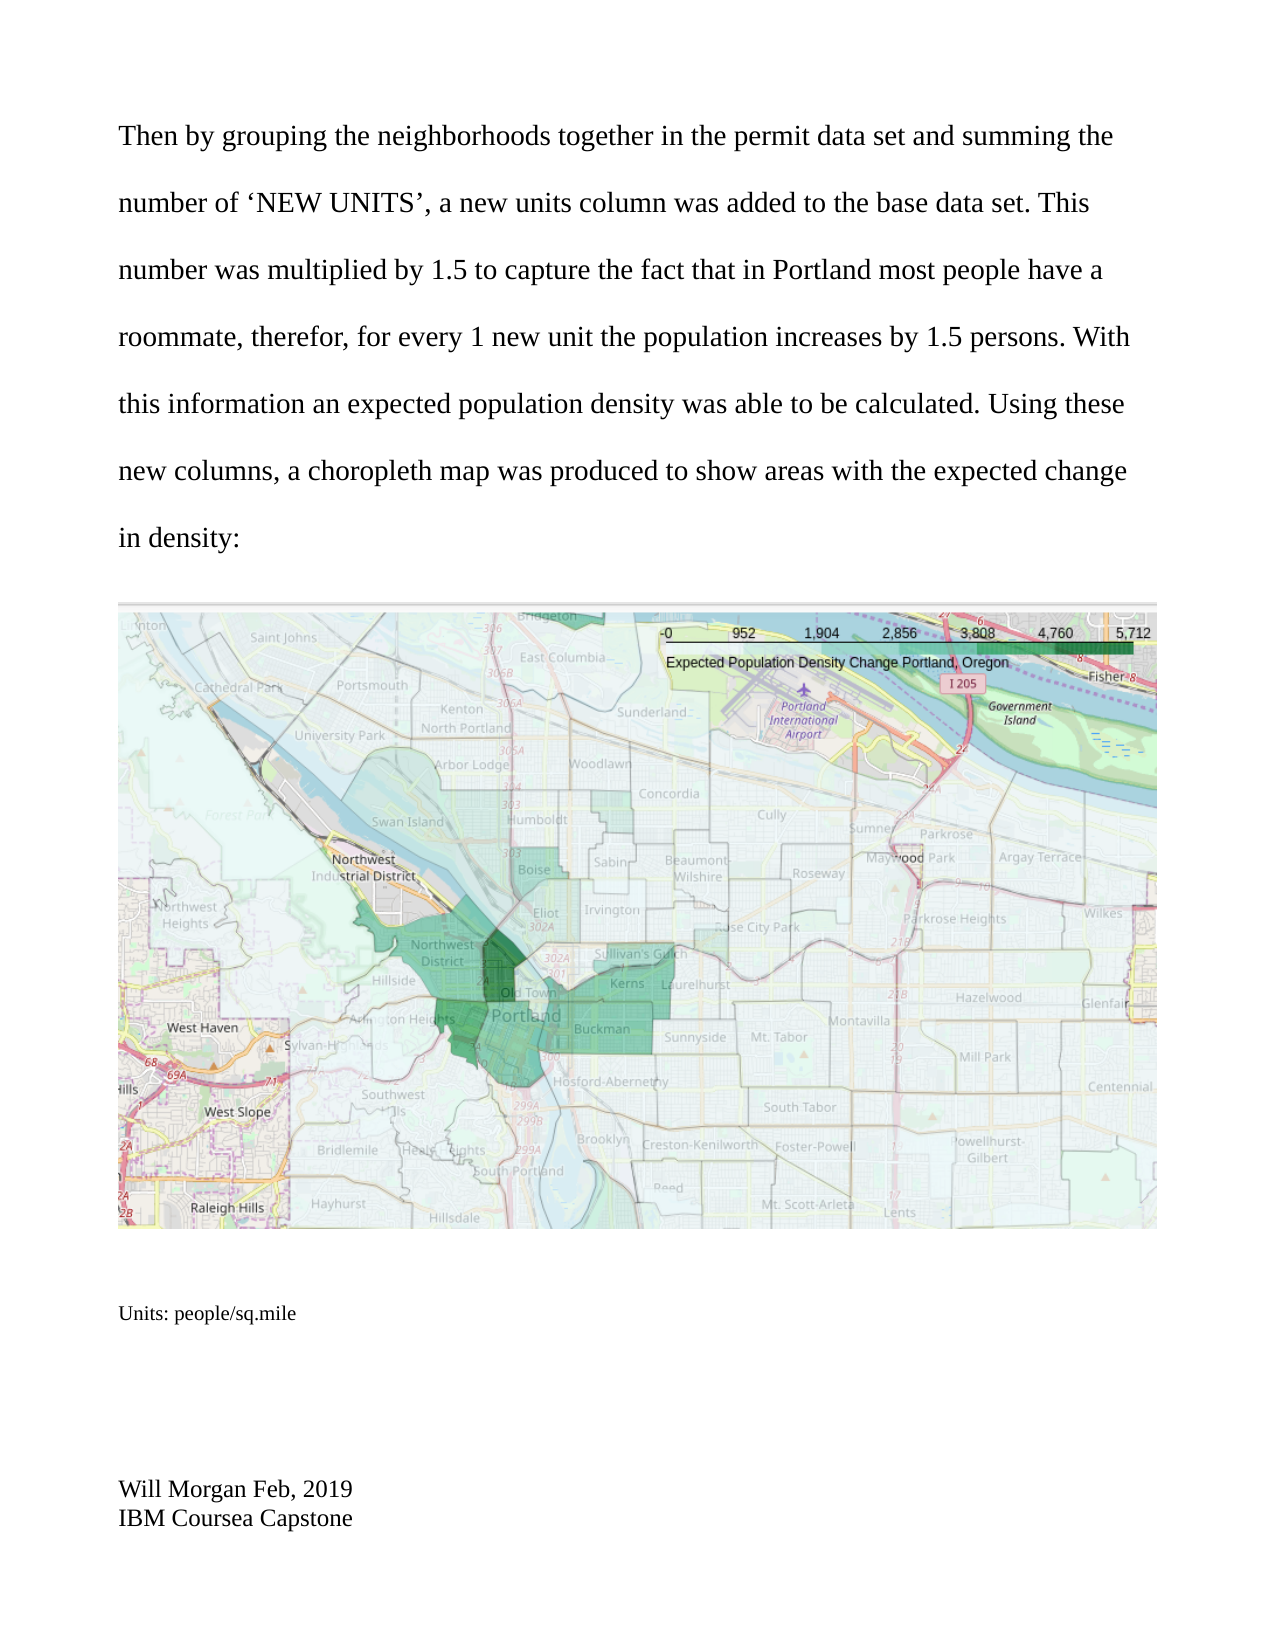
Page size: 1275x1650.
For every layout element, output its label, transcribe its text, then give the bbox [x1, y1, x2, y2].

picture [118, 602, 1157, 1229]
text Units: people/sq.mile [118, 1229, 1157, 1325]
text Then by grouping the neighborhoods together in the permit data set and summing the number of ‘NEW UNITS’, a new units column was added to the base data set. This number was multiplied by 1.5 to capture the fact that in Portland most people have a roommate, therefor, for every 1 new unit the population increases by 1.5 persons. With this information an expected population density was able to be calculated. Using these new columns, a choropleth map was produced to show areas with the expected change in density: [118, 118, 1157, 554]
